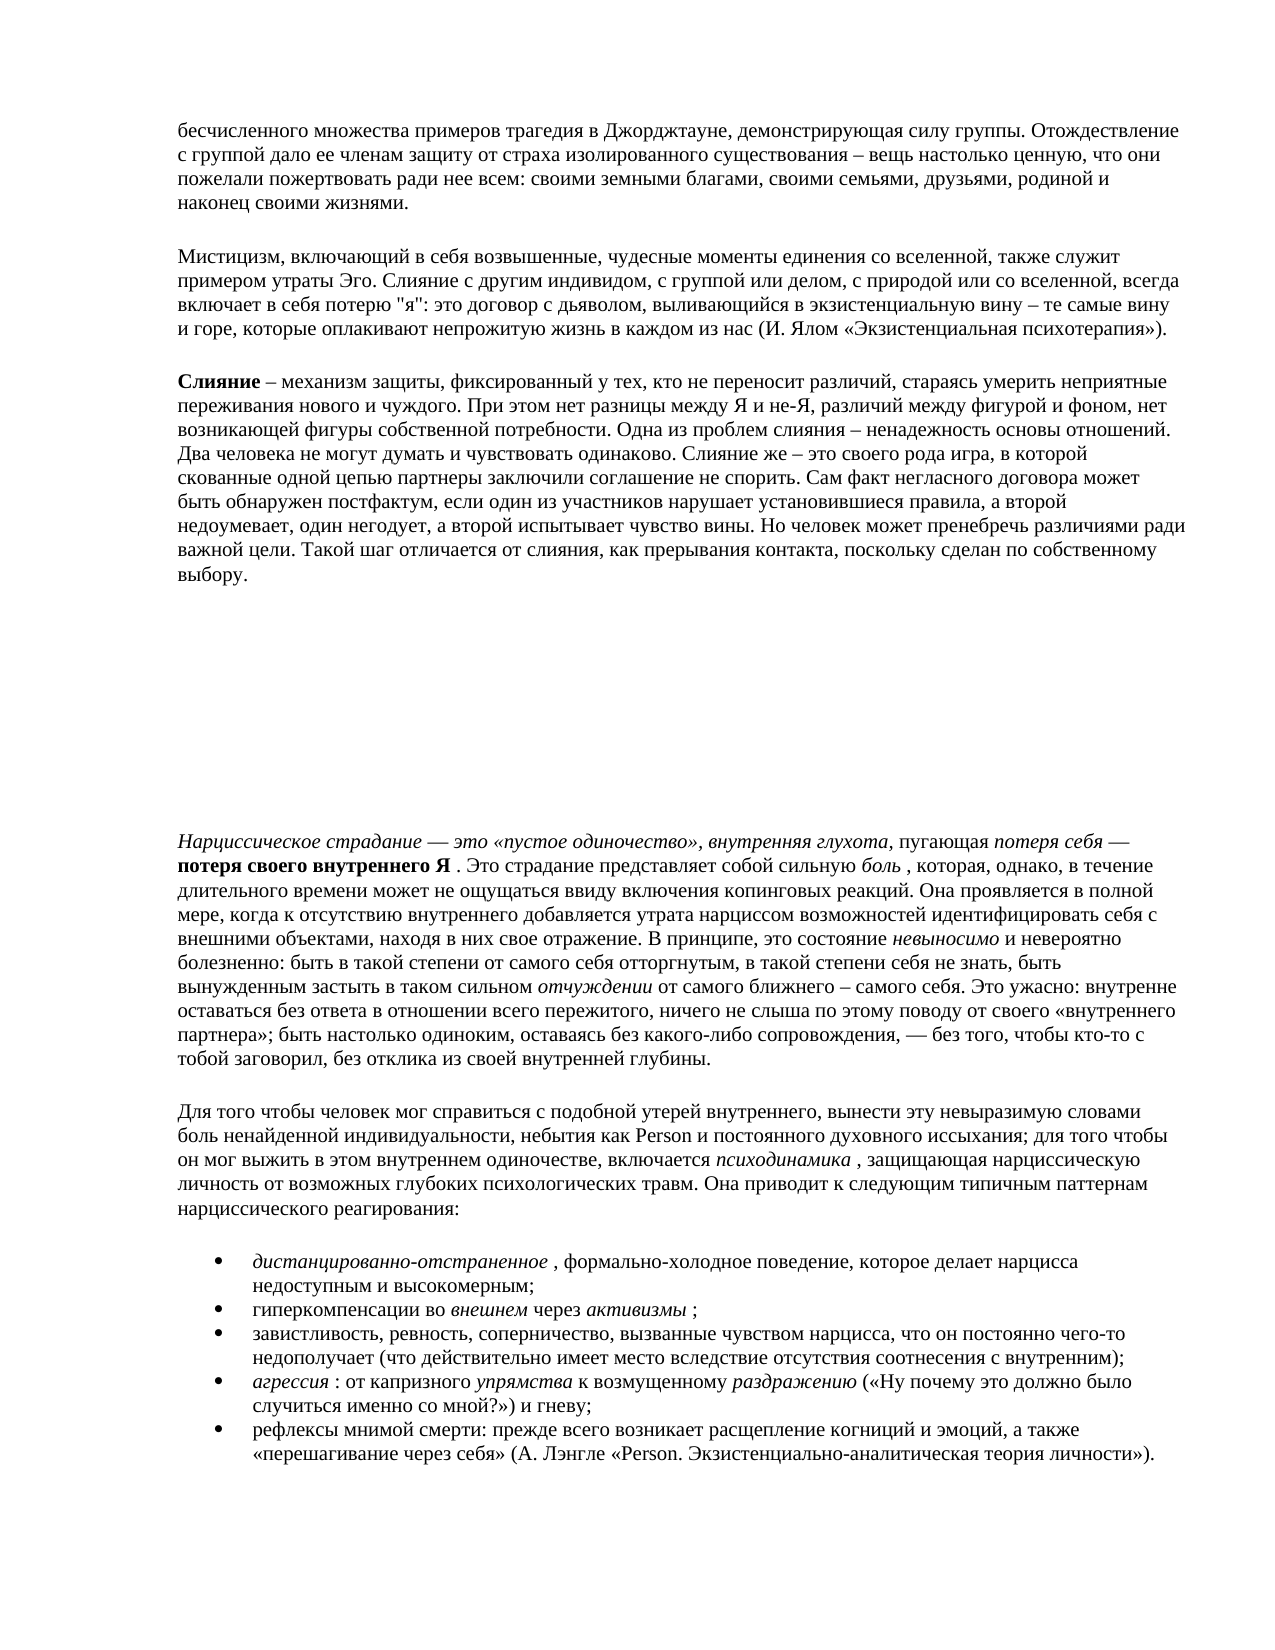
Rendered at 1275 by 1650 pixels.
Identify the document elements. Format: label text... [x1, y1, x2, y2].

list завистливость, ревность, соперничество, вызванные чувством нарцисса, что он постоянно чего-то недополучает (что действительно имеет место вследствие отсутствия соотнесения с внутренним); [215, 1321, 1186, 1369]
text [177, 118, 1186, 214]
list агрессия : от капризного упрямства к возмущенному раздражению («Ну почему это должно было случиться именно со мной?») и гневу; [215, 1369, 1186, 1417]
text Мистицизм, включающий в себя возвышенные, чудесные моменты единения со вселенной, также служит примером утраты Эго. Слияние с другим индивидом, с группой или делом, с природой или со вселенной, всегда включает в себя потерю "я": это договор с дьяволом, выливающийся в экзистенциальную вину – те самые вину и горе, которые оплакивают непрожитую жизнь в каждом из нас (И. Ялом «Экзистенциальная психотерапия»). [177, 243, 1186, 340]
list дистанцированно-отстраненное , формально-холодное поведение, которое делает нарцисса недоступным и высокомерным; [215, 1249, 1186, 1297]
list рефлексы мнимой смерти: прежде всего возникает расщепление когниций и эмоций, а также «перешагивание через себя» (А. Лэнгле «Person. Экзистенциально-аналитическая теория личности»). [215, 1417, 1186, 1465]
text Слияние – механизм защиты, фиксированный у тех, кто не переносит различий, стараясь умерить неприятные переживания нового и чуждого. При этом нет разницы между Я и не-Я, различий между фигурой и фоном, нет возникающей фигуры собственной потребности. Одна из проблем слияния – ненадежность основы отношений. Два человека не могут думать и чувствовать одинаково. Слияние же – это своего рода игра, в которой скованные одной цепью партнеры заключили соглашение не спорить. Сам факт негласного договора может быть обнаружен постфактум, если один из участников нарушает установившиеся правила, а второй недоумевает, один негодует, а второй испытывает чувство вины. Но человек может пренебречь различиями ради важной цели. Такой шаг отличается от слияния, как прерывания контакта, поскольку сделан по собственному выбору. [177, 369, 1186, 586]
text Нарциссическое страдание — это «пустое одиночество», внутренняя глухота, пугающая потеря себя — потеря своего внутреннего Я . Это страдание представляет собой сильную боль , которая, однако, в течение длительного времени может не ощущаться ввиду включения копинговых реакций. Она проявляется в полной мере, когда к отсутствию внутреннего добавляется утрата нарциссом возможностей идентифицировать себя с внешними объектами, находя в них свое отражение. В принципе, это состояние невыносимо и невероятно болезненно: быть в такой степени от самого себя отторгнутым, в такой степени себя не знать, быть вынужденным застыть в таком сильном отчуждении от самого ближнего – самого себя. Это ужасно: внутренне оставаться без ответа в отношении всего пережитого, ничего не слыша по этому поводу от своего «внутреннего партнера»; быть настолько одиноким, оставаясь без какого-либо сопровождения, — без того, чтобы кто-то с тобой заговорил, без отклика из своей внутренней глубины. [177, 829, 1186, 1070]
text Для того чтобы человек мог справиться с подобной утерей внутреннего, вынести эту невыразимую словами боль ненайденной индивидуальности, небытия как Person и постоянного духовного иссыхания; для того чтобы он мог выжить в этом внутреннем одиночестве, включается психодинамика , защищающая нарциссическую личность от возможных глубоких психологических травм. Она приводит к следующим типичным паттернам нарциссического реагирования: [177, 1099, 1186, 1219]
list гиперкомпенсации во внешнем через активизмы ; [215, 1297, 1186, 1321]
